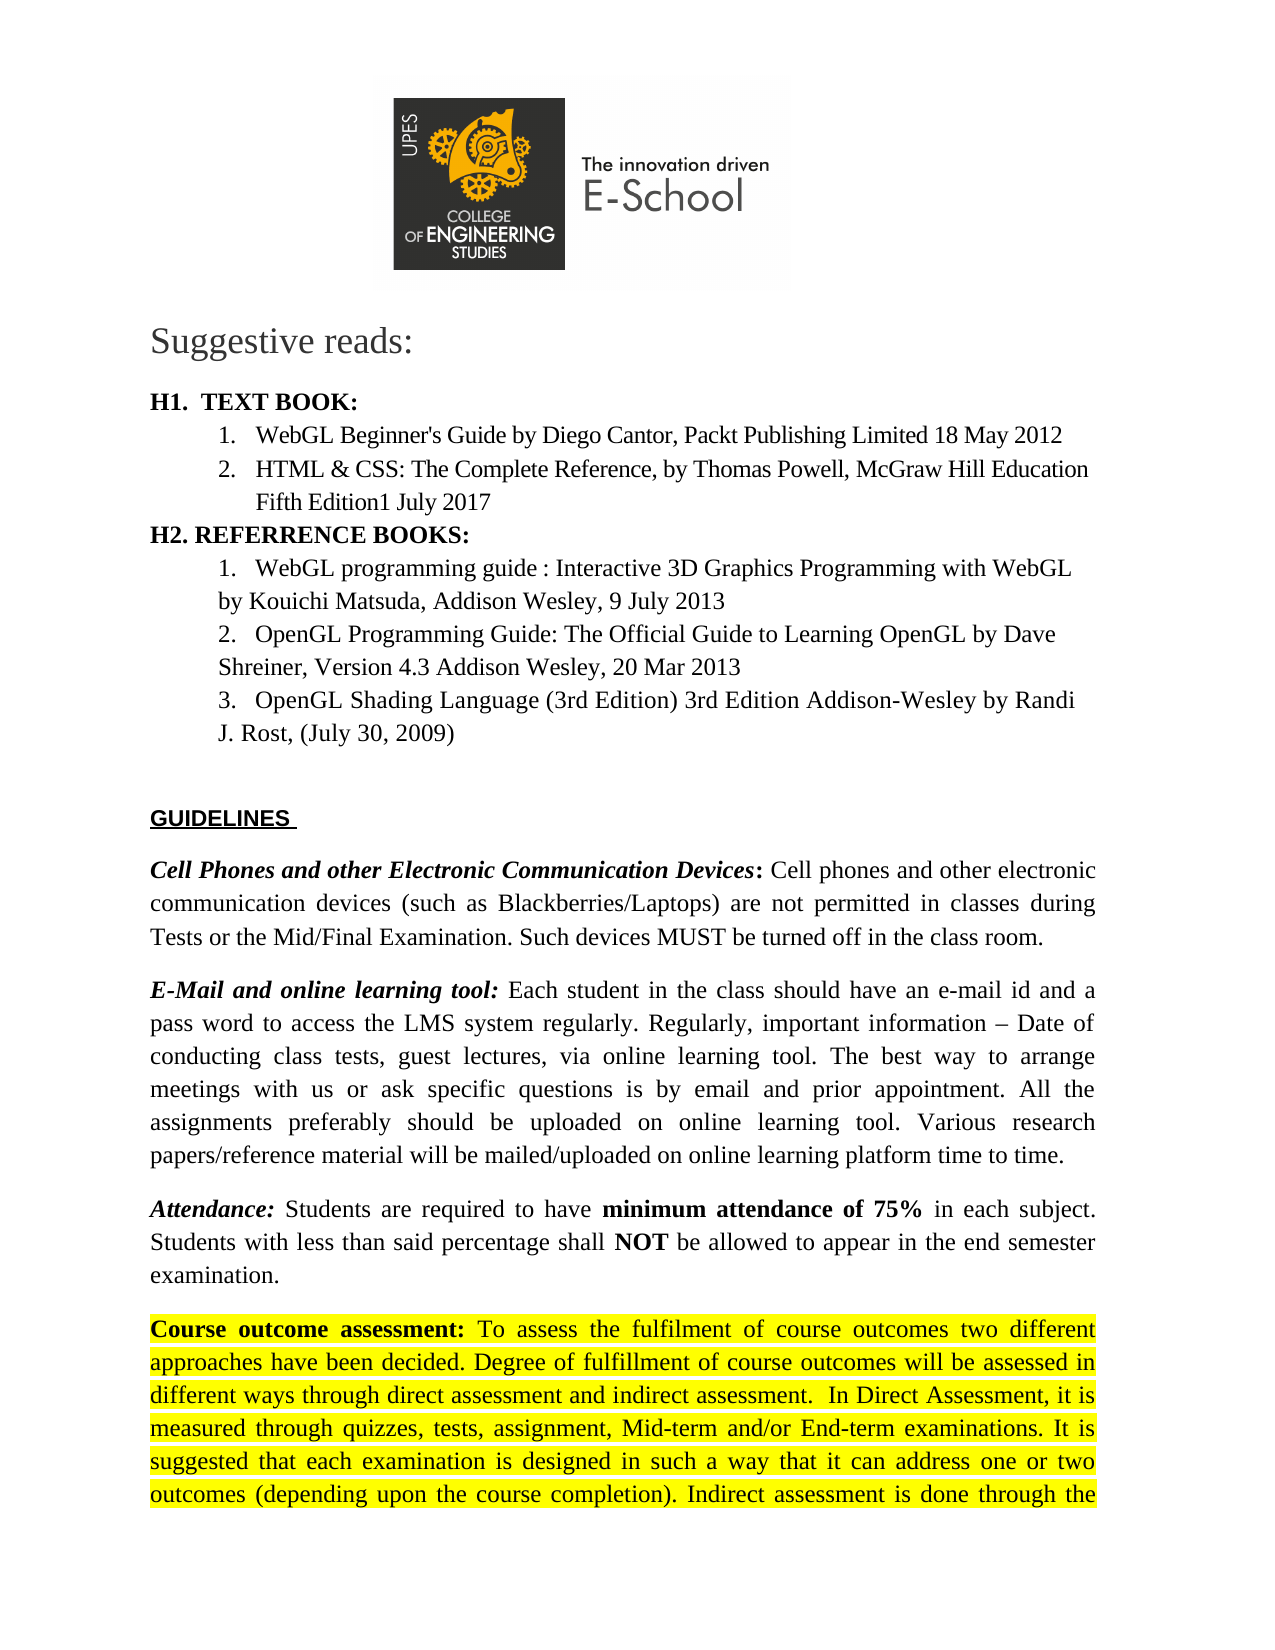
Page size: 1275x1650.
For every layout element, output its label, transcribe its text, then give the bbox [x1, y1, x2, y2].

text Suggestive reads: [150, 319, 1096, 362]
text Cell Phones and other Electronic Communication Devices: Cell phones and other electronic communication devices (such as Blackberries/Laptops) are not permitted in classes during Tests or the Mid/Final Examination. Such devices MUST be turned off in the class room. [150, 856, 1096, 950]
text H1. TEXT BOOK: [150, 387, 1096, 416]
text 2. OpenGL Programming Guide: The Official Guide to Learning OpenGL by Dave Shreiner, Version 4.3 Addison Wesley, 20 Mar 2013 [218, 619, 1096, 681]
text 3. OpenGL Shading Language (3rd Edition) 3rd Edition Addison-Wesley by Randi J. Rost, (July 30, 2009) [218, 685, 1096, 747]
text Attendance: Students are required to have minimum attendance of 75% in each subject. Students with less than said percentage shall NOT be allowed to appear in the end semester examination. [150, 1194, 1096, 1289]
list HTML & CSS: The Complete Reference, by Thomas Powell, McGraw Hill Education Fifth Edition1 July 2017 [218, 454, 1096, 516]
text H2. REFERRENCE BOOKS: [150, 520, 1096, 549]
list GUIDELINES [150, 804, 1096, 831]
list WebGL Beginner's Guide by Diego Cantor, Packt Publishing Limited 18 May 2012 [218, 420, 1096, 449]
text 1. WebGL programming guide : Interactive 3D Graphics Programming with WebGL by Kouichi Matsuda, Addison Wesley, 9 July 2013 [218, 553, 1096, 615]
text E-Mail and online learning tool: Each student in the class should have an e-mail id and a pass word to access the LMS system regularly. Regularly, important information – Date of conducting class tests, guest lectures, via online learning tool. The best way to arrange meetings with us or ask specific questions is by email and prior appointment. All the assignments preferably should be uploaded on online learning tool. Various research papers/reference material will be mailed/uploaded on online learning platform time to time. [150, 975, 1096, 1169]
